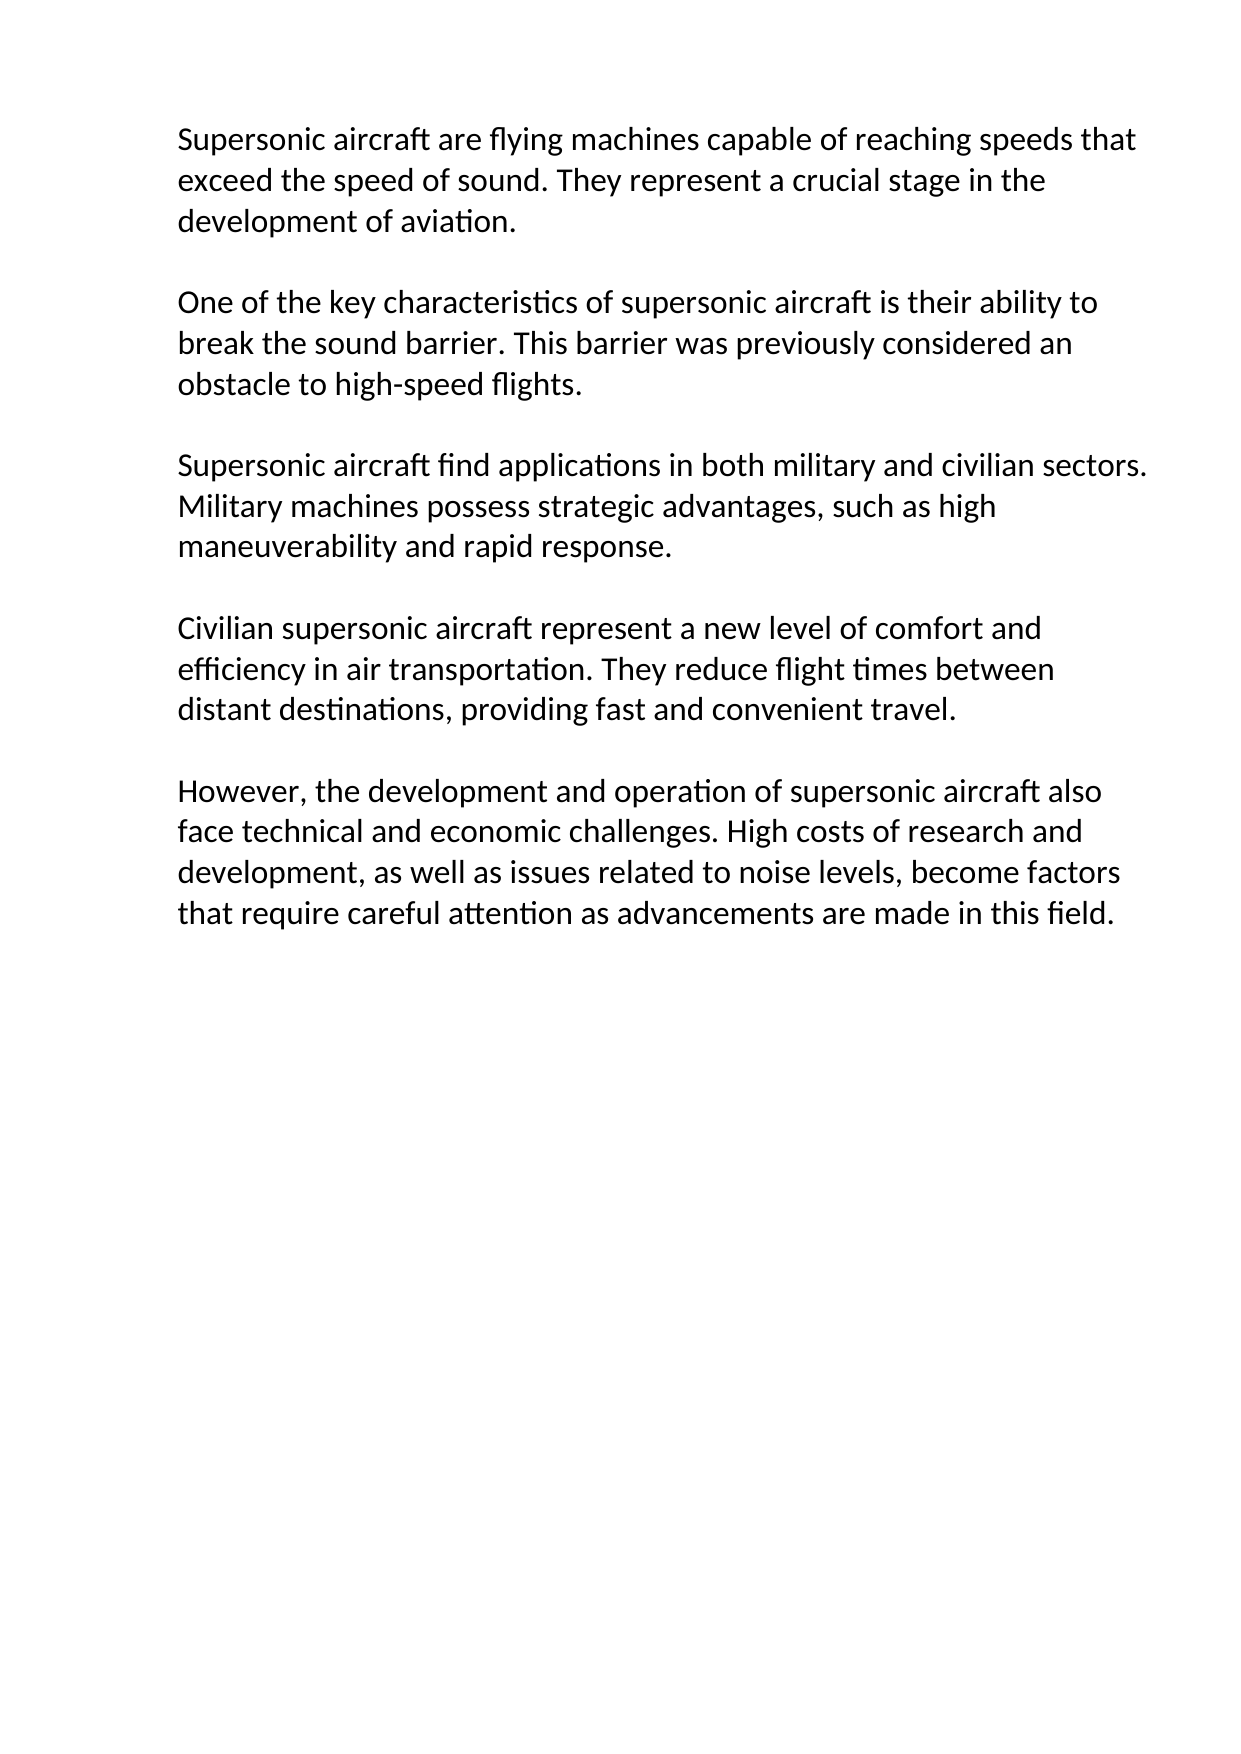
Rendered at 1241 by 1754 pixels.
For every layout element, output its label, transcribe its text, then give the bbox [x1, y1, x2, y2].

text Supersonic aircraft are flying machines capable of reaching speeds that exceed the speed of sound. They represent a crucial stage in the development of aviation. [177, 118, 1152, 240]
text Civilian supersonic aircraft represent a new level of comfort and efficiency in air transportation. They reduce flight times between distant destinations, providing fast and convenient travel. [177, 607, 1152, 729]
text However, the development and operation of supersonic aircraft also face technical and economic challenges. High costs of research and development, as well as issues related to noise levels, become factors that require careful attention as advancements are made in this field. [177, 770, 1152, 933]
text Supersonic aircraft find applications in both military and civilian sectors. Military machines possess strategic advantages, such as high maneuverability and rapid response. [177, 444, 1152, 566]
text One of the key characteristics of supersonic aircraft is their ability to break the sound barrier. This barrier was previously considered an obstacle to high-speed flights. [177, 281, 1152, 403]
